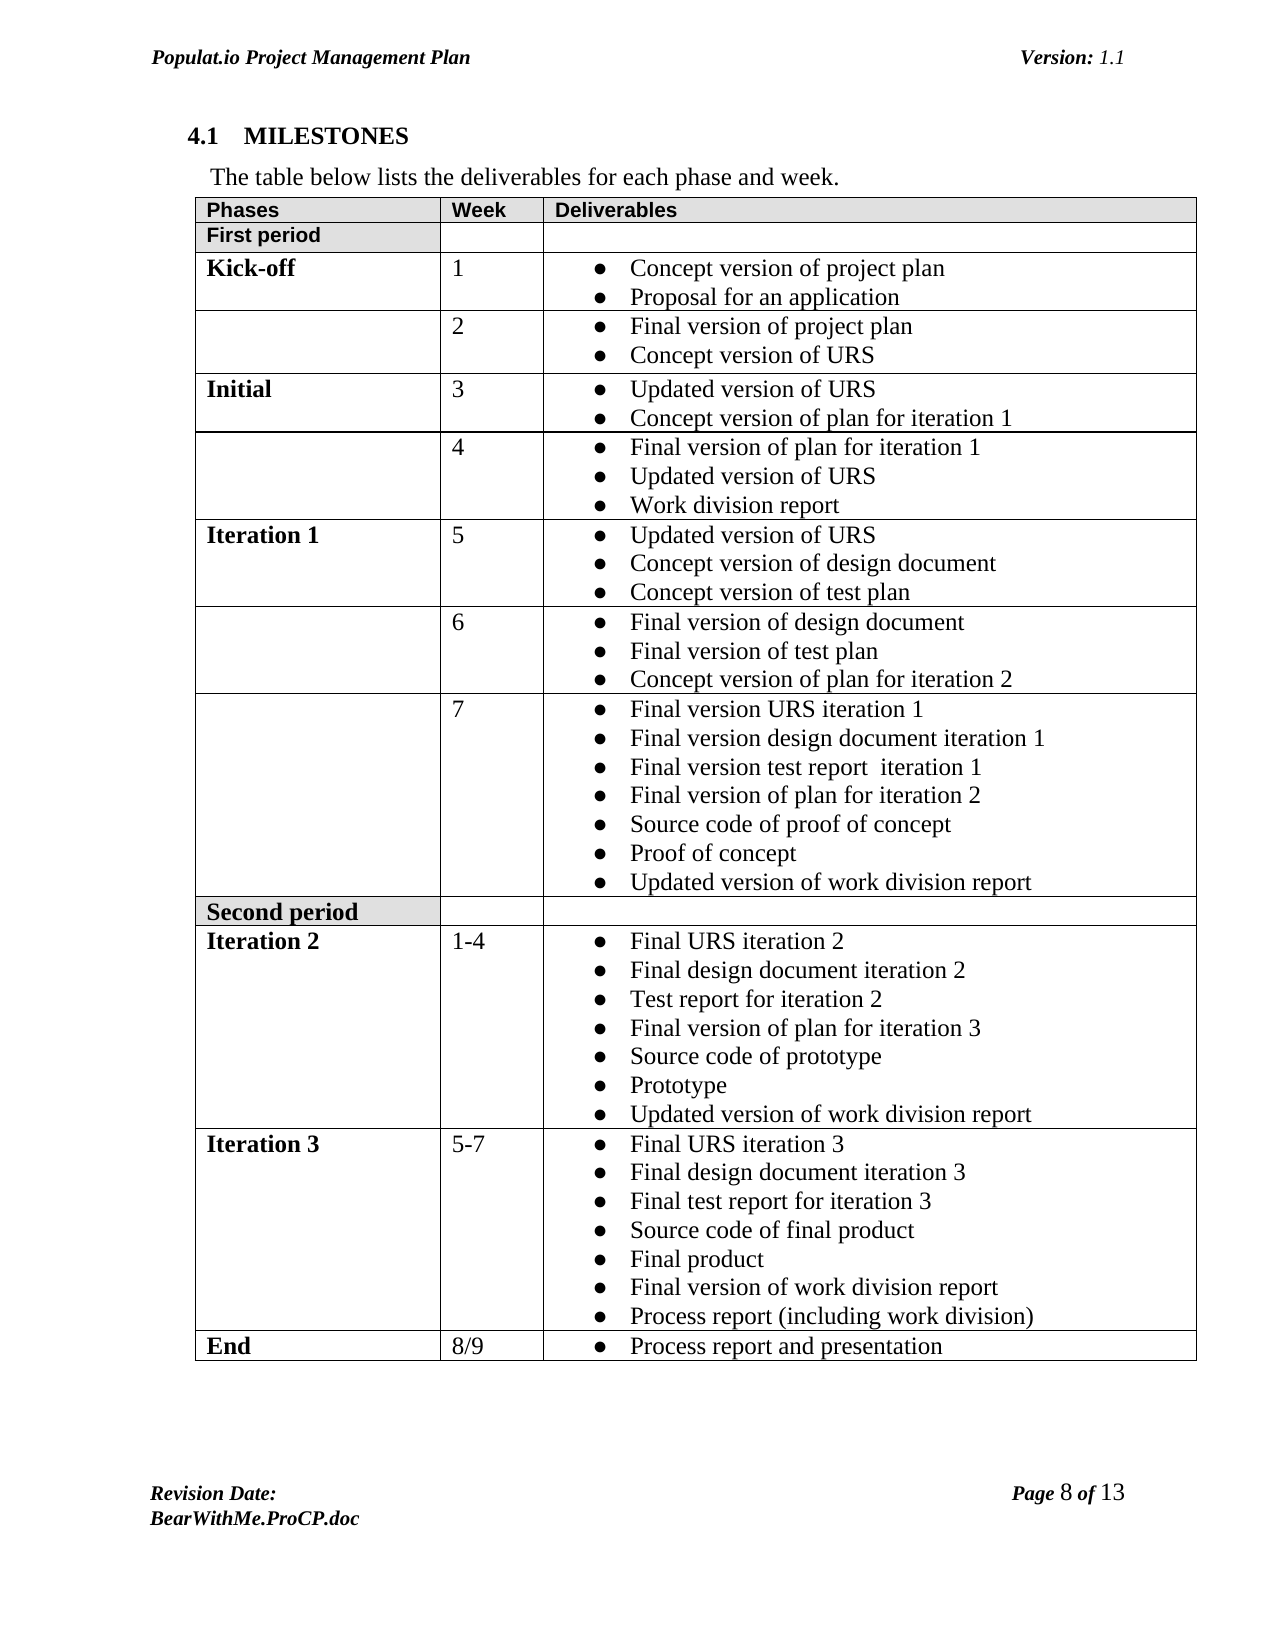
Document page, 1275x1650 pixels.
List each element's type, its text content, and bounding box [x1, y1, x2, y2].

table_cell Second period [196, 897, 440, 925]
table_cell [196, 607, 440, 693]
table_cell 1-4 [441, 926, 543, 1128]
table_cell 7 [441, 694, 543, 896]
table_cell 3 [441, 374, 543, 431]
table_cell 2 [441, 311, 543, 373]
text The table below lists the deliverables for each phase and week. [210, 162, 1125, 191]
table_cell Final URS iteration 2 Final design document iteration 2 Test report for iteration 2 Final version of plan for iteration 3 Source code of prototype Prototype Updated version of work division report [544, 926, 1196, 1128]
table_cell 5-7 [441, 1129, 543, 1330]
table_header Week [441, 198, 543, 222]
table_header Deliverables [544, 198, 1196, 222]
table_cell [441, 223, 543, 252]
table_cell Final version URS iteration 1 Final version design document iteration 1 Final version test report iteration 1 Final version of plan for iteration 2 Source code of proof of concept Proof of concept Updated version of work division report [544, 694, 1196, 896]
table_cell Initial [196, 374, 440, 431]
table_cell [544, 223, 1196, 252]
table_cell Final URS iteration 3 Final design document iteration 3 Final test report for iteration 3 Source code of final product Final product Final version of work division report Process report (including work division) [544, 1129, 1196, 1330]
table_cell Updated version of URS Concept version of plan for iteration 1 [544, 374, 1196, 431]
table_cell Process report and presentation [544, 1331, 1196, 1360]
table_cell 8/9 [441, 1331, 543, 1360]
table_cell Updated version of URS Concept version of design document Concept version of test plan [544, 520, 1196, 606]
table_cell 1 [441, 253, 543, 310]
table_cell 4 [441, 433, 543, 519]
table_cell Concept version of project plan Proposal for an application [544, 253, 1196, 310]
subtitle MILESTONES [187, 121, 1125, 149]
table_cell [196, 433, 440, 519]
table_cell 5 [441, 520, 543, 606]
table_cell First period [196, 223, 440, 252]
table_cell Final version of design document Final version of test plan Concept version of plan for iteration 2 [544, 607, 1196, 693]
table_cell End [196, 1331, 440, 1360]
table_cell [544, 897, 1196, 925]
table_header Phases [196, 198, 440, 222]
table_cell [441, 897, 543, 925]
table_cell 6 [441, 607, 543, 693]
table_cell Iteration 3 [196, 1129, 440, 1330]
table_cell [196, 311, 440, 373]
table_cell Final version of plan for iteration 1 Updated version of URS Work division report [544, 433, 1196, 519]
table_cell Kick-off [196, 253, 440, 310]
table_cell Final version of project plan Concept version of URS [544, 311, 1196, 373]
table_cell [196, 694, 440, 896]
table_cell Iteration 2 [196, 926, 440, 1128]
table_cell Iteration 1 [196, 520, 440, 606]
